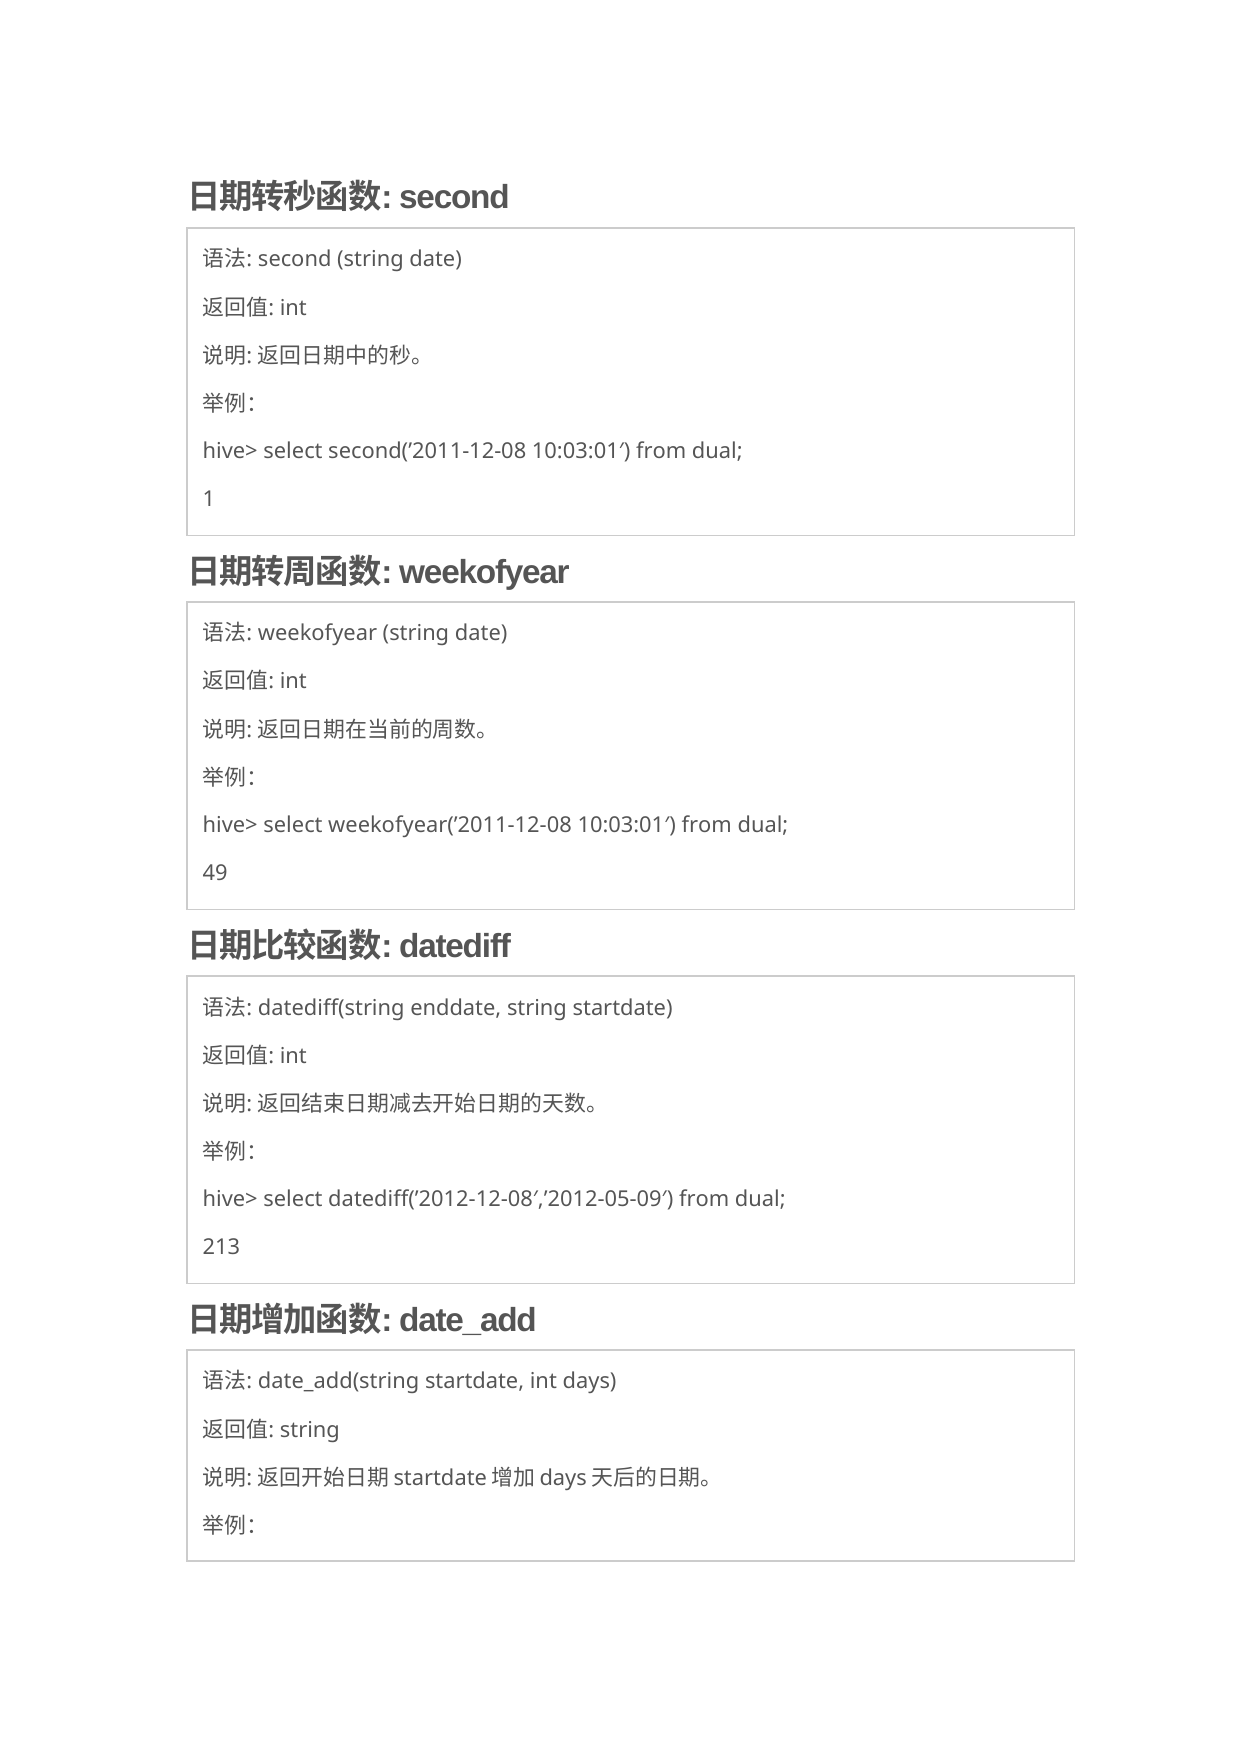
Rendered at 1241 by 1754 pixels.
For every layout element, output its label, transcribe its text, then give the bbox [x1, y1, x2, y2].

subtitle 日期增加函数: date_add [187, 1284, 1053, 1349]
subtitle 日期比较函数: datediff [187, 910, 1053, 975]
subtitle 日期转秒函数: second [187, 162, 1053, 227]
table_header 语法: weekofyear (string date) 返回值: int 说明: 返回日期在当前的周数。 举例： hive> select weekofyear(’2011-12-08 10:03:01′) from dual; 49 [188, 603, 1074, 908]
subtitle 日期转周函数: weekofyear [187, 536, 1053, 601]
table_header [188, 1351, 1074, 1560]
table_header 语法: datediff(string enddate, string startdate) 返回值: int 说明: 返回结束日期减去开始日期的天数。 举例： hive> select datediff(’2012-12-08′,’2012-05-09′) from dual; 213 [188, 977, 1074, 1283]
table_header 语法: second (string date) 返回值: int 说明: 返回日期中的秒。 举例： hive> select second(’2011-12-08 10:03:01′) from dual; 1 [188, 229, 1074, 534]
